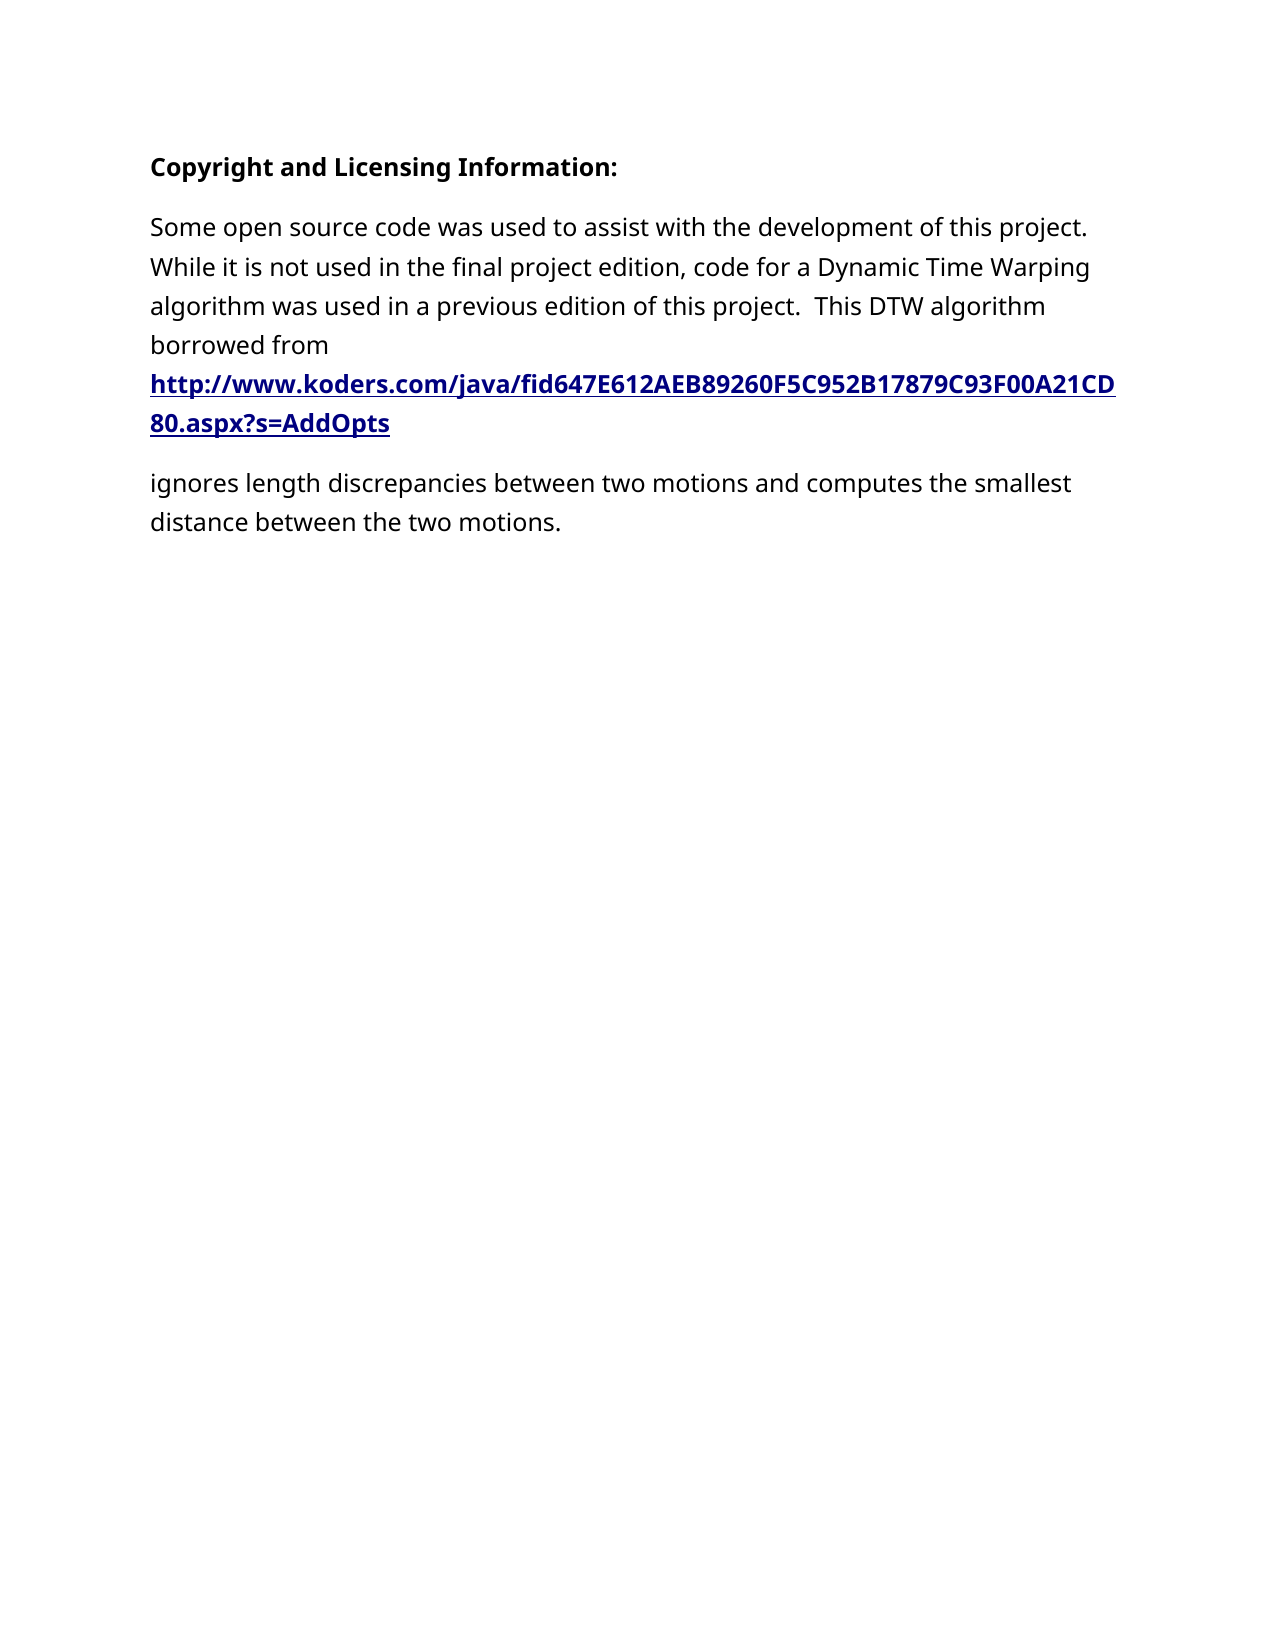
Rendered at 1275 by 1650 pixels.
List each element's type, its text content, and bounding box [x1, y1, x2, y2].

text ignores length discrepancies between two motions and computes the smallest distance between the two motions. [150, 466, 1125, 539]
text Copyright and Licensing Information: [150, 150, 1125, 184]
text Some open source code was used to assist with the development of this project. While it is not used in the final project edition, code for a Dynamic Time Warping algorithm was used in a previous edition of this project. This DTW algorithm borrowed from http://www.koders.com/java/fid647E612AEB89260F5C952B17879C93F00A21CD80.aspx?s=AddOpts [150, 210, 1125, 440]
